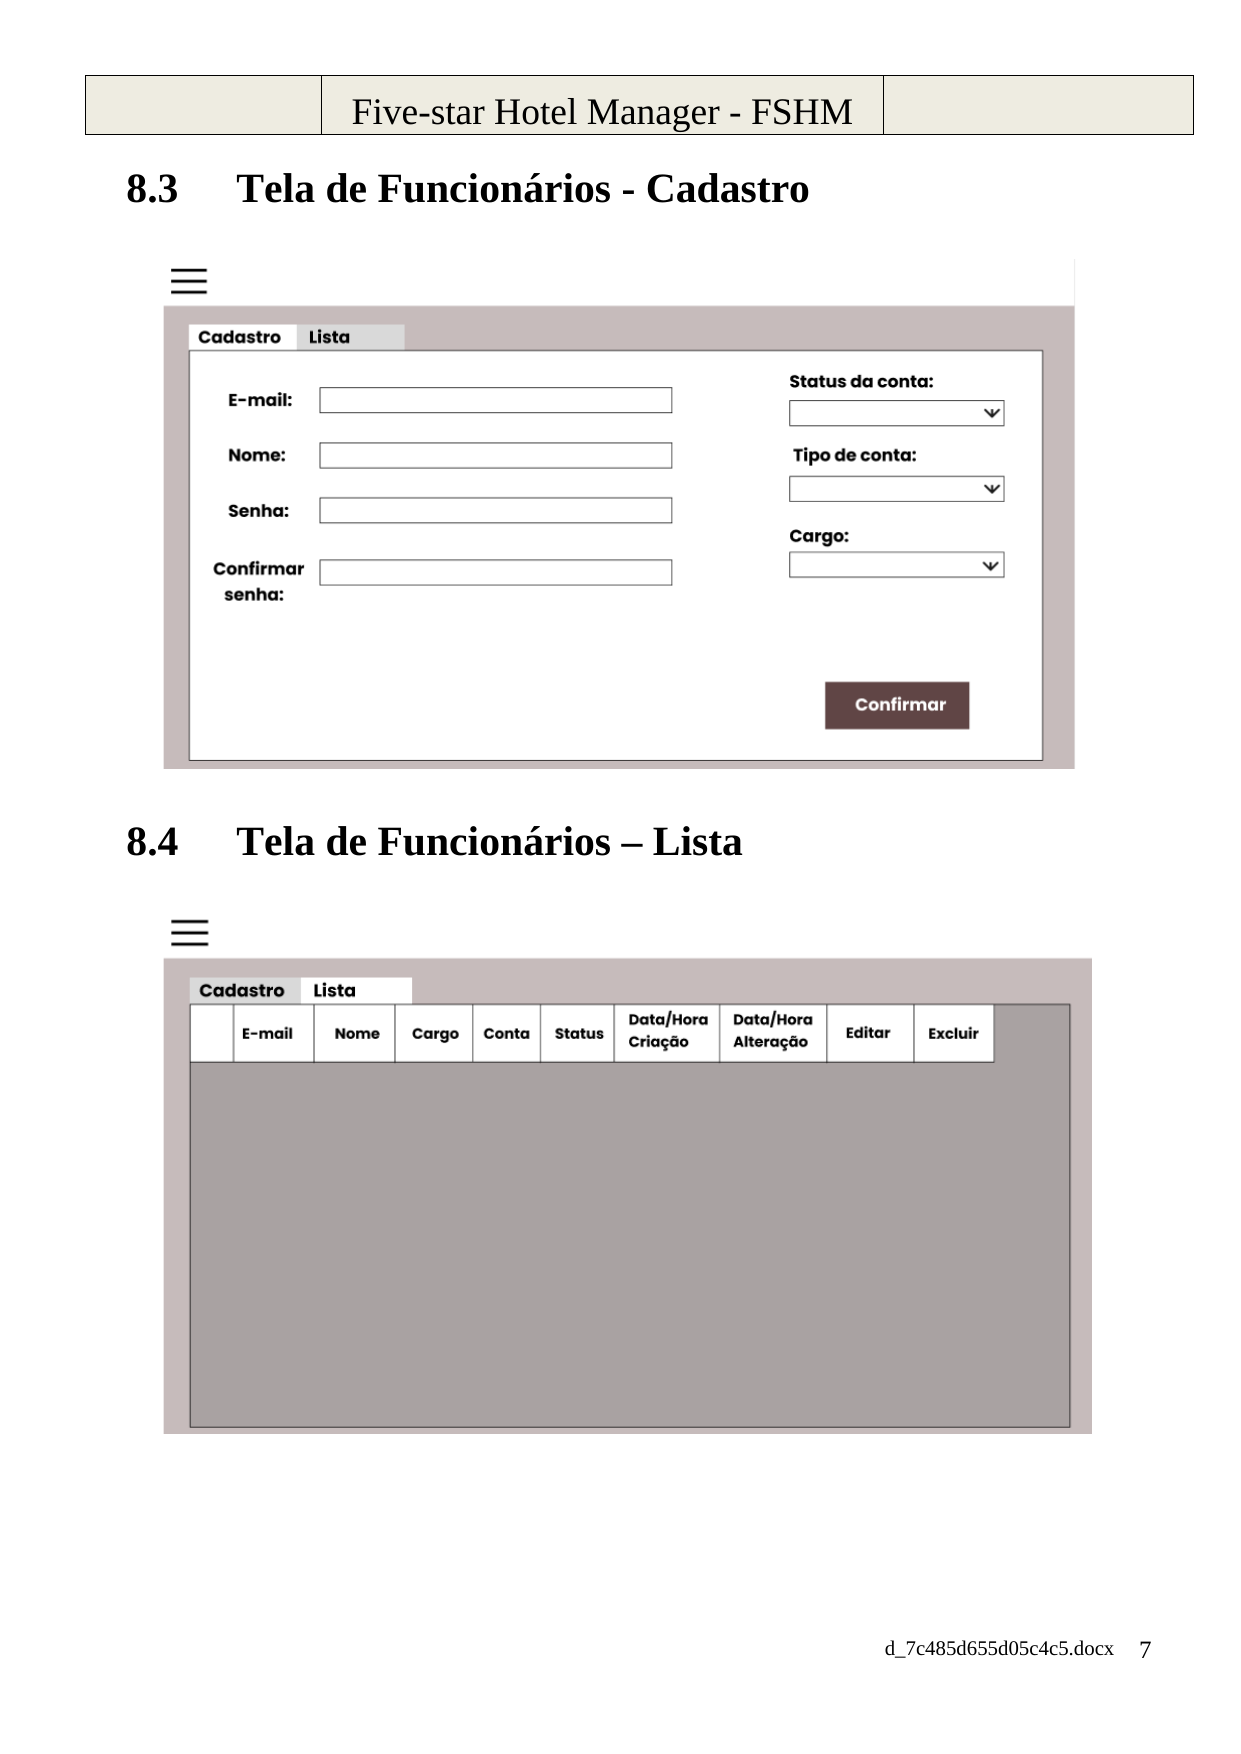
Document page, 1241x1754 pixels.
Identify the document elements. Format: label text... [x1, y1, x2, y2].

list Tela de Funcionários - Cadastro [126, 163, 1152, 211]
picture [163, 259, 1076, 769]
picture [163, 911, 1092, 1434]
list Tela de Funcionários – Lista [126, 816, 1152, 864]
